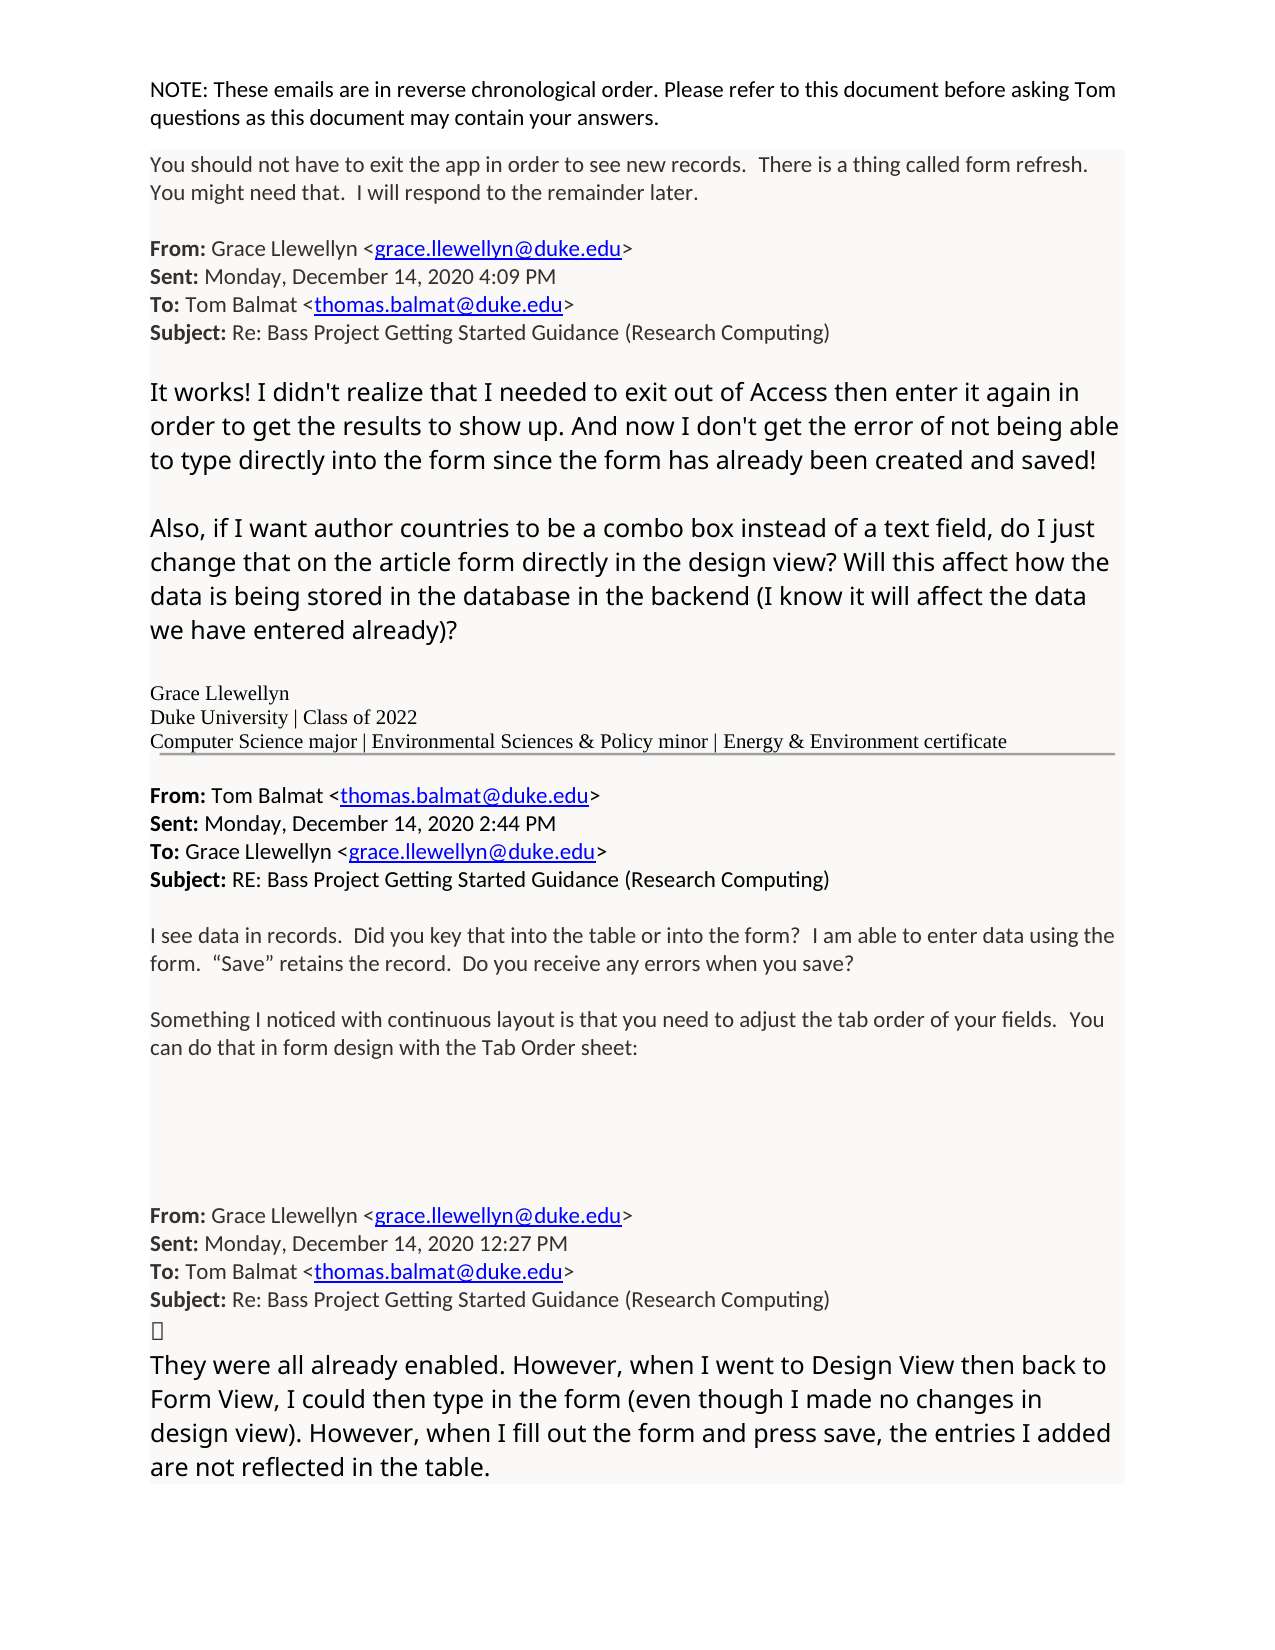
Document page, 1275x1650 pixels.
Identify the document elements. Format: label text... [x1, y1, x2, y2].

text You should not have to exit the app in order to see new records. There is a thing called form refresh. You might need that. I will respond to the remainder later. [150, 150, 1125, 206]
text From: Tom Balmat <thomas.balmat@duke.edu> Sent: Monday, December 14, 2020 2:44 PM To: Grace Llewellyn <grace.llewellyn@duke.edu> Subject: RE: Bass Project Getting Started Guidance (Research Computing) [150, 781, 1125, 893]
text I see data in records. Did you key that into the table or into the form? I am able to enter data using the form. “Save” retains the record. Do you receive any errors when you save? [150, 921, 1125, 977]
text From: Grace Llewellyn <grace.llewellyn@duke.edu> Sent: Monday, December 14, 2020 12:27 PM To: Tom Balmat <thomas.balmat@duke.edu> Subject: Re: Bass Project Getting Started Guidance (Research Computing) [150, 1201, 1125, 1313]
text From: Grace Llewellyn <grace.llewellyn@duke.edu> Sent: Monday, December 14, 2020 4:09 PM To: Tom Balmat <thomas.balmat@duke.edu> Subject: Re: Bass Project Getting Started Guidance (Research Computing) [150, 234, 1125, 346]
text Duke University | Class of 2022 [150, 705, 1125, 729]
text Also, if I want author countries to be a combo box instead of a text field, do I just change that on the article form directly in the design view? Will this affect how the data is being stored in the database in the backend (I know it will affect the data we have entered already)? [150, 510, 1125, 647]
text It works! I didn't realize that I needed to exit out of Access then enter it again in order to get the results to show up. And now I don't get the error of not being able to type directly into the form since the form has already been created and saved! [150, 374, 1125, 476]
text Computer Science major | Environmental Sciences & Policy minor | Energy & Environment certificate [150, 729, 1125, 753]
text Grace Llewellyn [150, 681, 1125, 705]
text They were all already enabled. However, when I went to Design View then back to Form View, I could then type in the form (even though I made no changes in design view). However, when I fill out the form and press save, the entries I added are not reflected in the table. [150, 1347, 1125, 1484]
text  [150, 1313, 1125, 1347]
text Something I noticed with continuous layout is that you need to adjust the tab order of your fields. You can do that in form design with the Tab Order sheet: [150, 1005, 1125, 1061]
